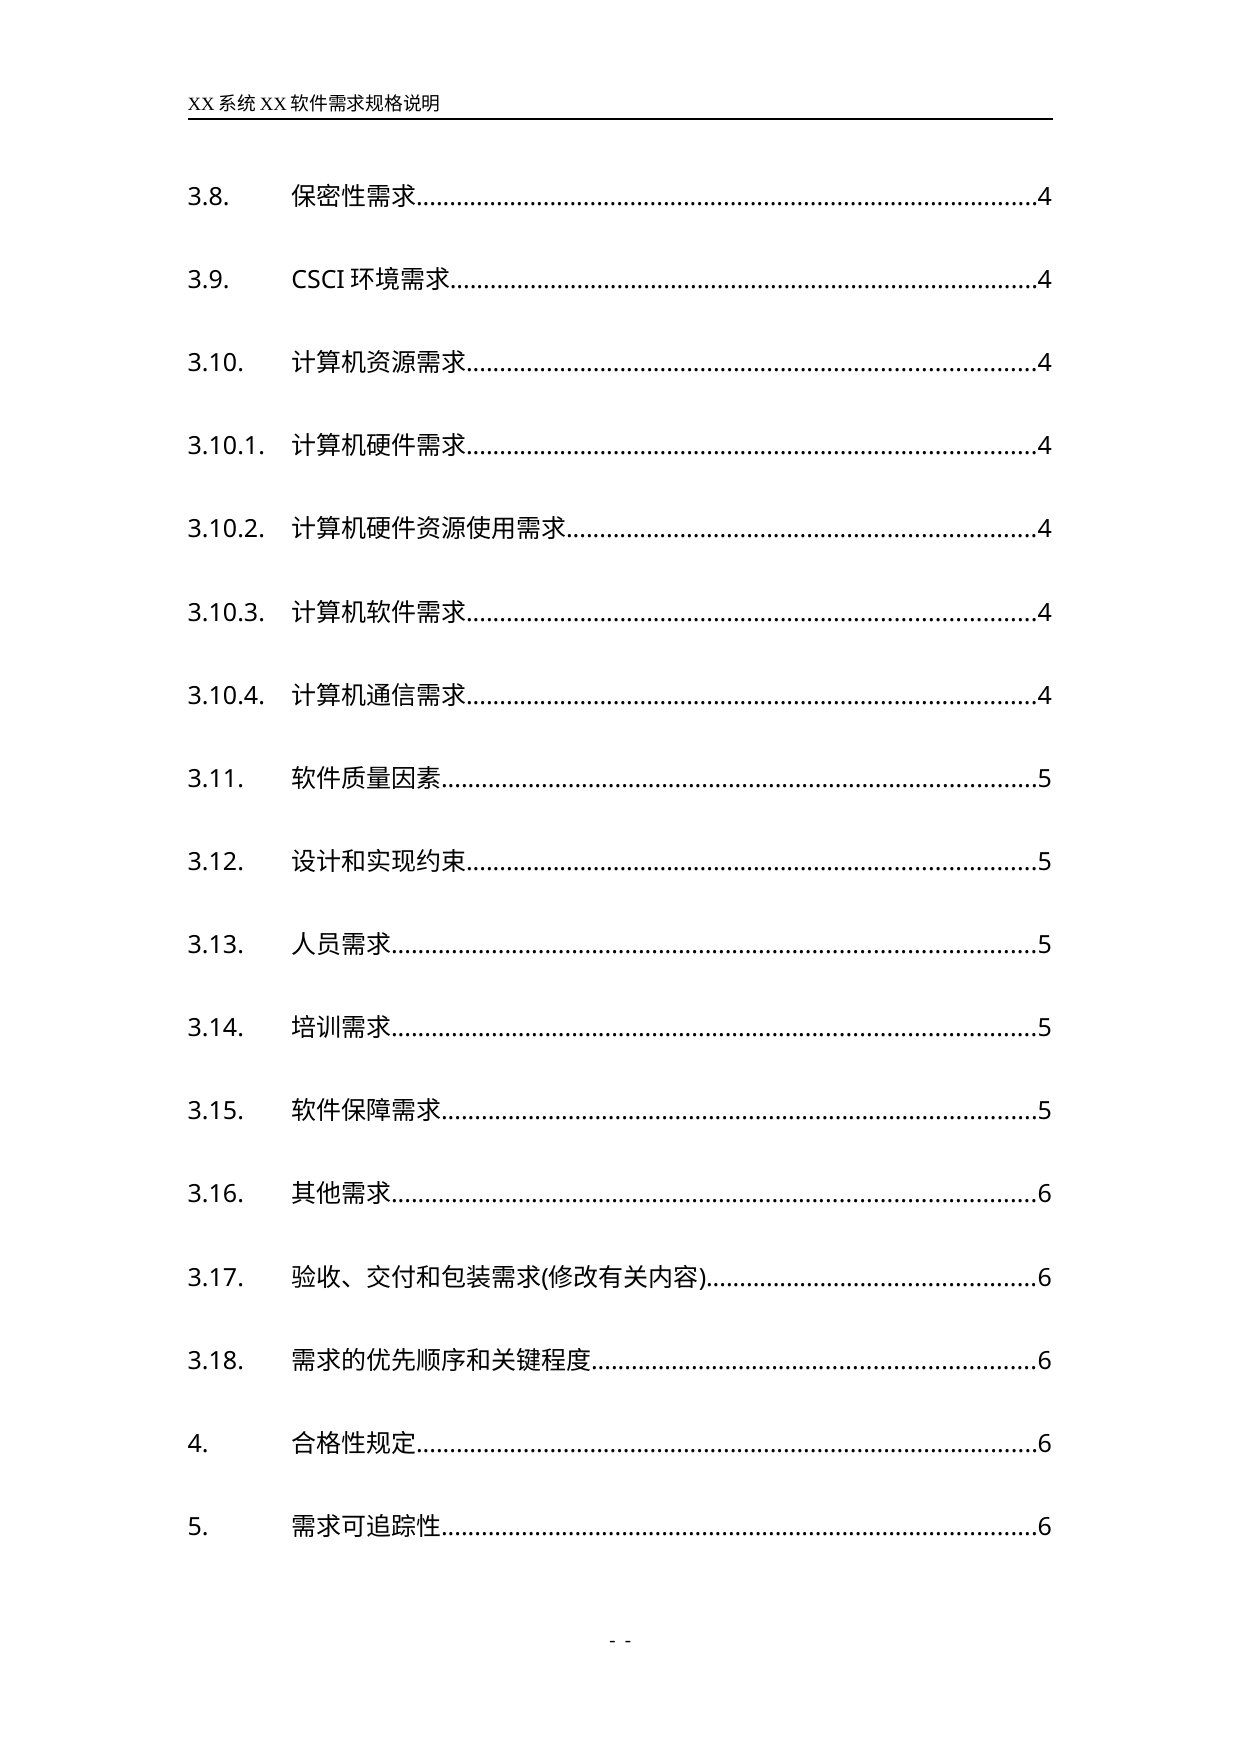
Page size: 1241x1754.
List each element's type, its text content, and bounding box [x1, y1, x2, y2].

text 3.14. 培训需求 5 [187, 993, 1053, 1058]
text 3.10. 计算机资源需求 4 [187, 328, 1053, 393]
text 3.10.4. 计算机通信需求 4 [187, 661, 1053, 726]
text 3.8. 保密性需求 4 [187, 162, 1053, 227]
text 3.18. 需求的优先顺序和关键程度 6 [187, 1326, 1053, 1391]
text 3.16. 其他需求 6 [187, 1159, 1053, 1224]
text 3.13. 人员需求 5 [187, 910, 1053, 975]
text 3.15. 软件保障需求 5 [187, 1076, 1053, 1141]
text 3.10.3. 计算机软件需求 4 [187, 578, 1053, 643]
text 4. 合格性规定 6 [187, 1409, 1053, 1474]
text 3.17. 验收、交付和包装需求(修改有关内容) 6 [187, 1243, 1053, 1308]
text 3.10.1. 计算机硬件需求 4 [187, 411, 1053, 476]
text 3.12. 设计和实现约束 5 [187, 827, 1053, 892]
text 3.10.2. 计算机硬件资源使用需求 4 [187, 494, 1053, 559]
text 5. 需求可追踪性 6 [187, 1492, 1053, 1557]
text 3.9. CSCI环境需求 4 [187, 245, 1053, 310]
text 3.11. 软件质量因素 5 [187, 744, 1053, 809]
